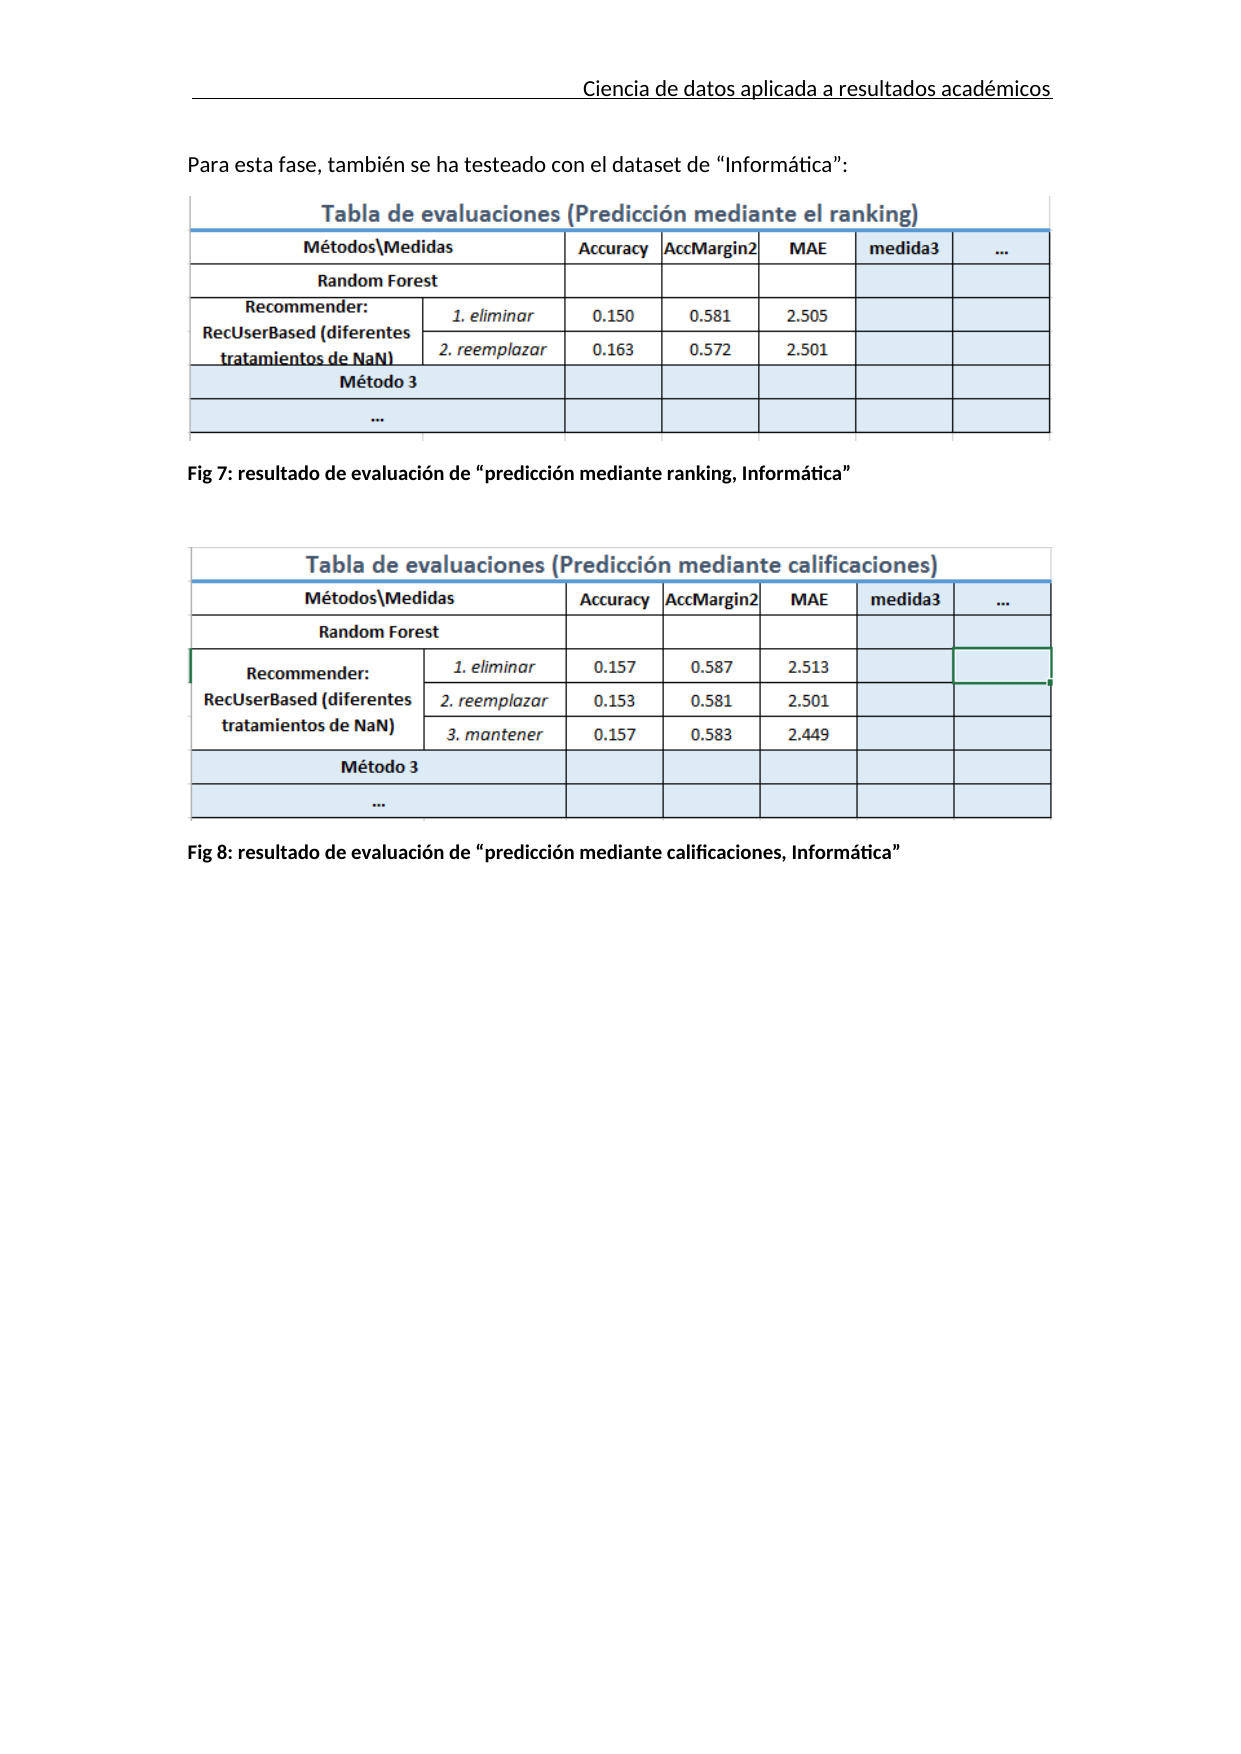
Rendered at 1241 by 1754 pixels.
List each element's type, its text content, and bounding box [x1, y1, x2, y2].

picture [187, 196, 1053, 441]
text Para esta fase, también se ha testeado con el dataset de “Informática”: [187, 150, 1053, 178]
picture [187, 547, 1053, 821]
text Fig 8: resultado de evaluación de “predicción mediante calificaciones, Informática” [187, 839, 1053, 865]
text Fig 7: resultado de evaluación de “predicción mediante ranking, Informática” [187, 460, 1053, 485]
